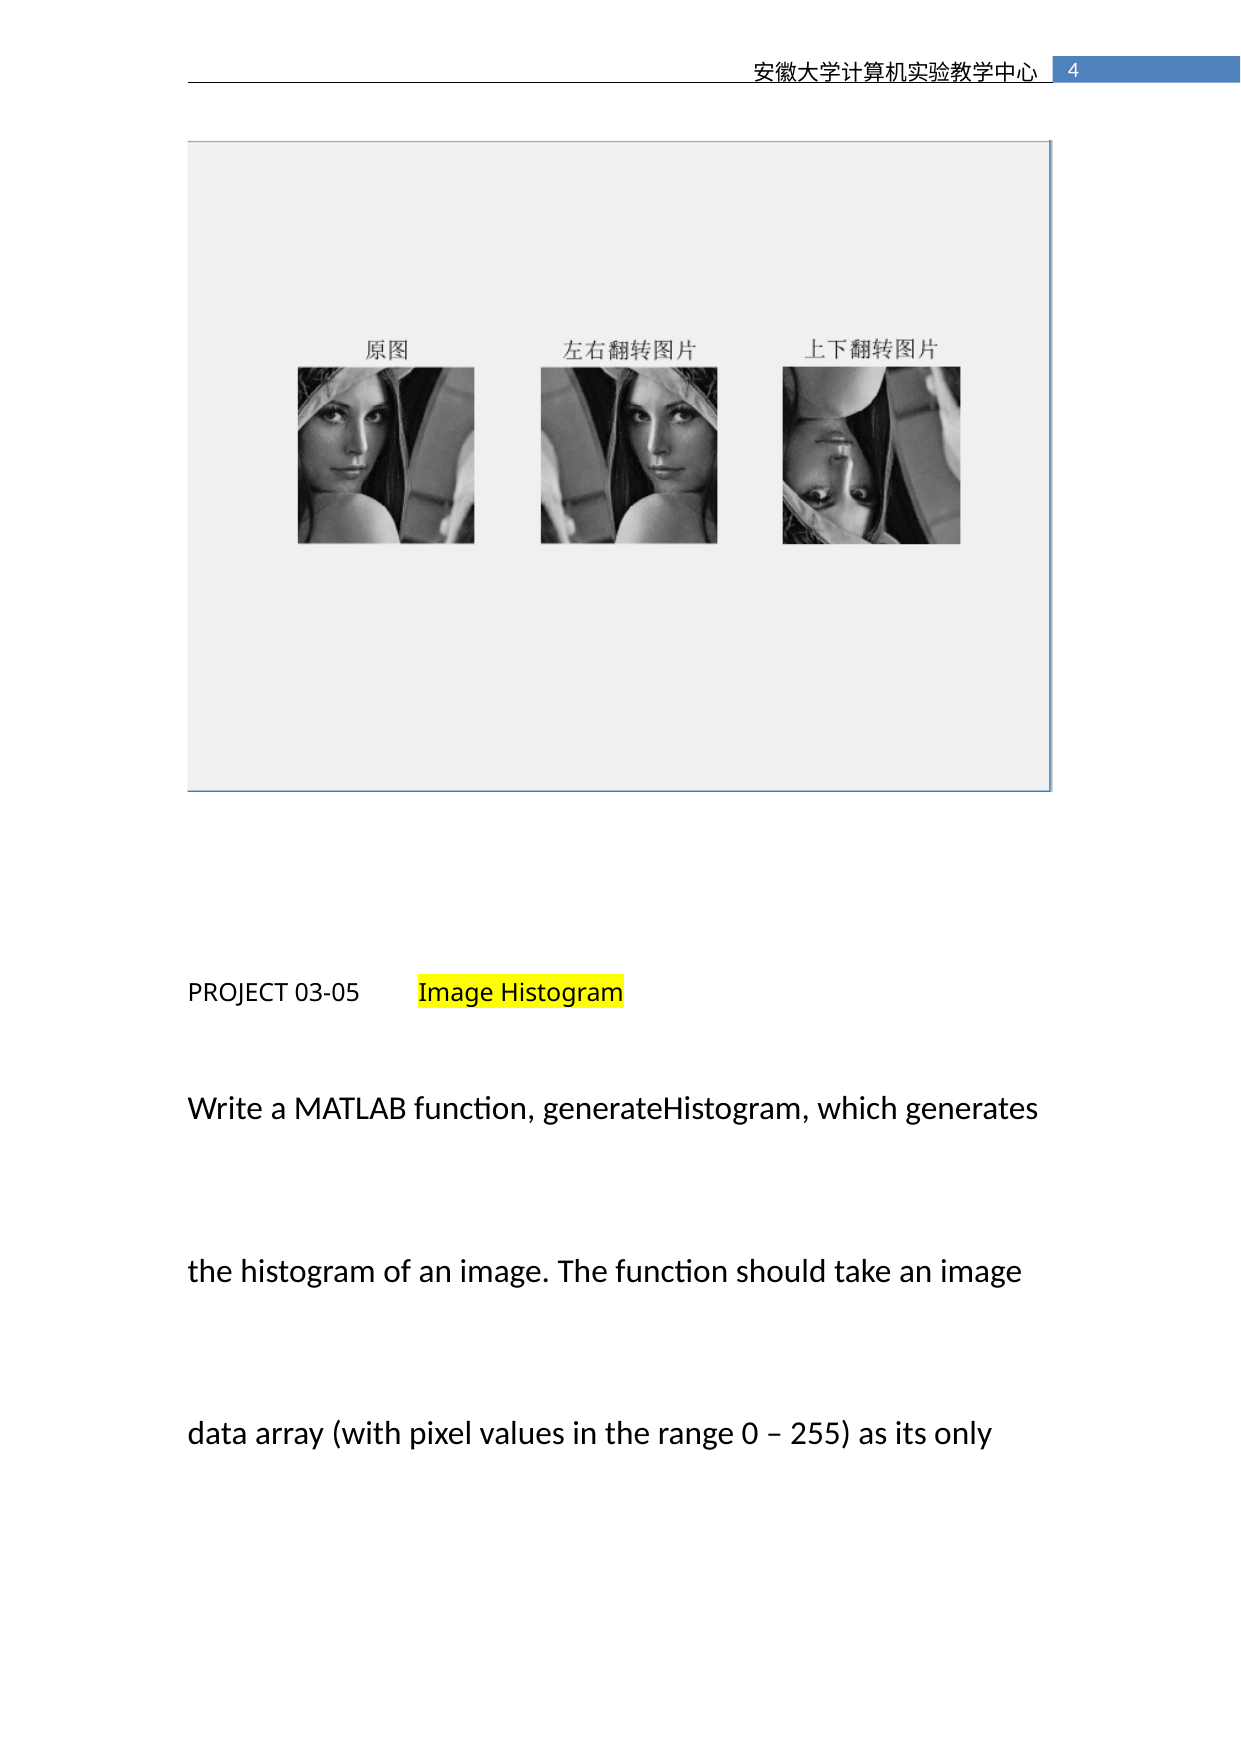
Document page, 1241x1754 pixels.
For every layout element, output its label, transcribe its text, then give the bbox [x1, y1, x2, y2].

text PROJECT 03-05 Image Histogram [187, 959, 1053, 1024]
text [187, 1075, 1053, 1465]
picture [187, 140, 1053, 792]
